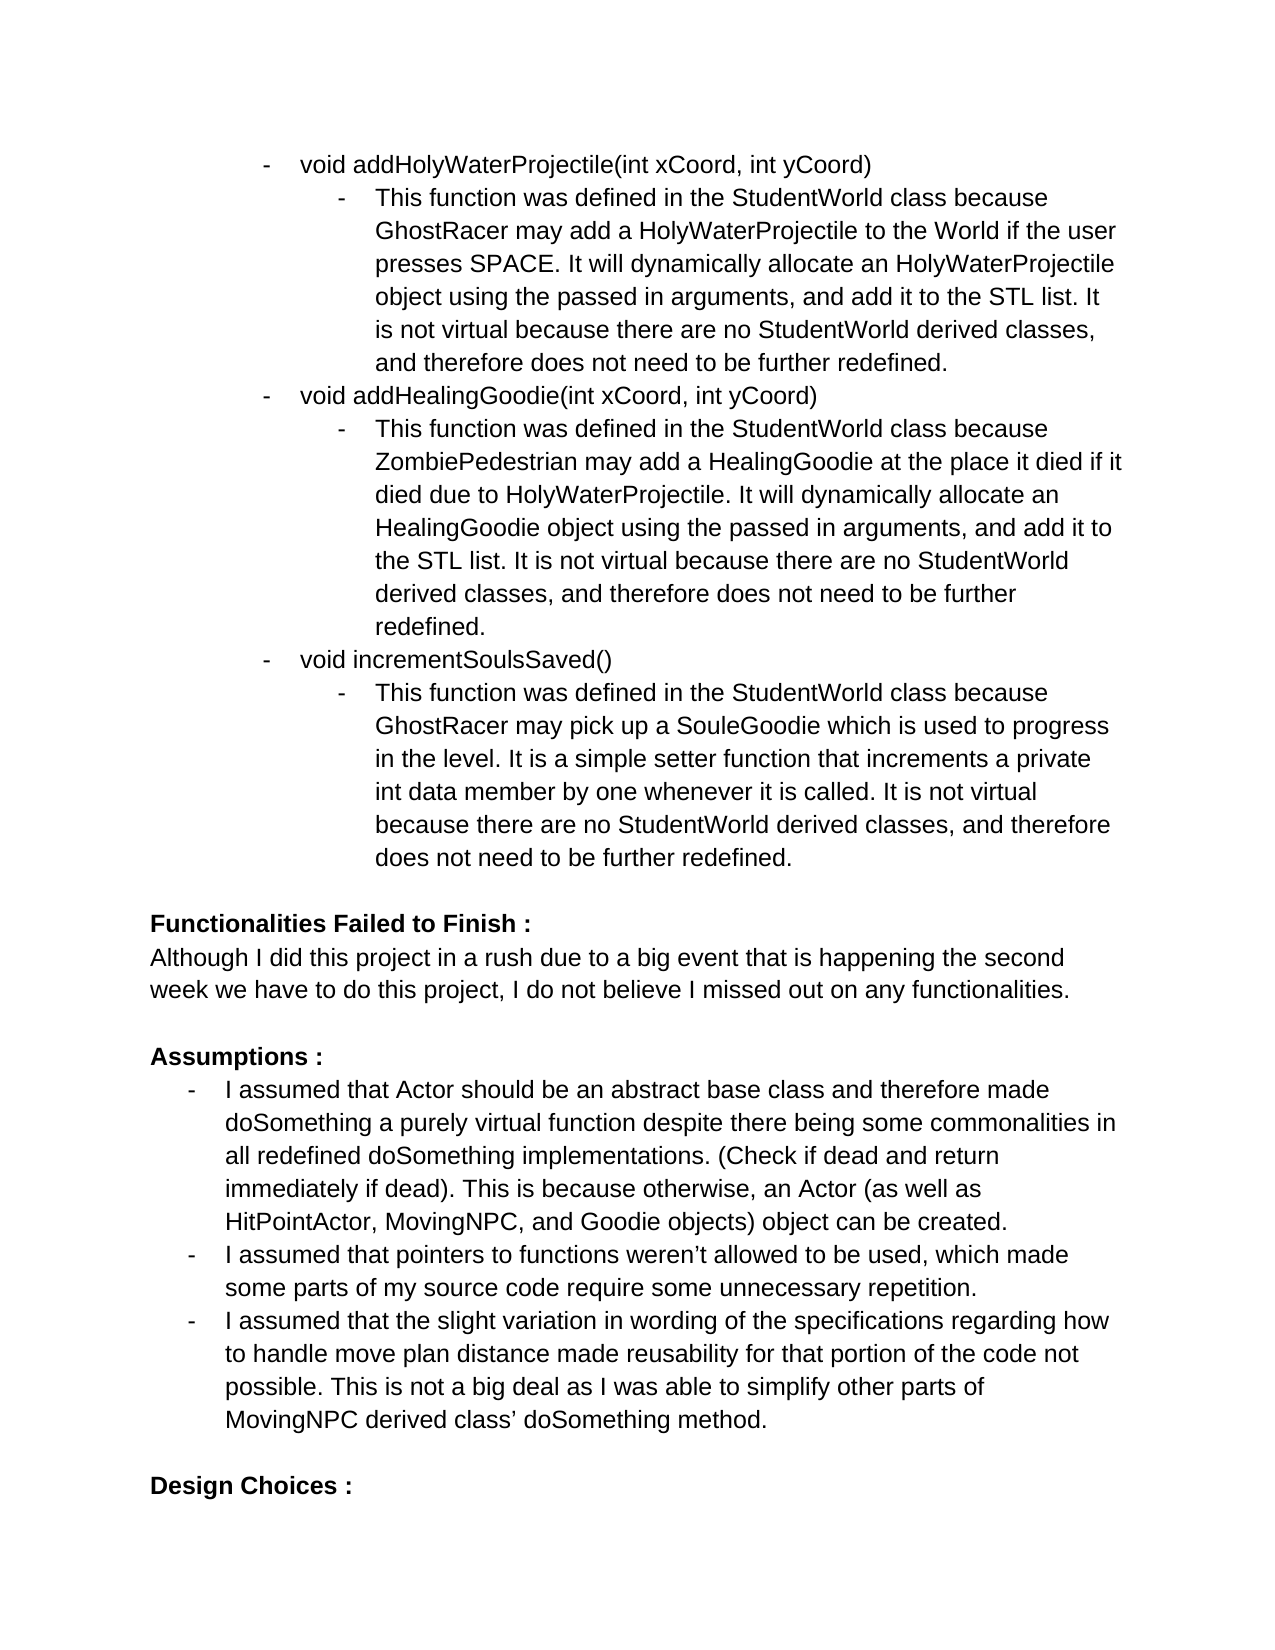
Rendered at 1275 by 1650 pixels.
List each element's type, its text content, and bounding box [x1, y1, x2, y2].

list void incrementSoulsSaved() [262, 645, 1125, 674]
text Functionalities Failed to Finish : [150, 909, 1125, 938]
list void addHolyWaterProjectile(int xCoord, int yCoord) [262, 150, 1125, 179]
list This function was defined in the StudentWorld class because GhostRacer may pick up a SouleGoodie which is used to progress in the level. It is a simple setter function that increments a private int data member by one whenever it is called. It is not virtual because there are no StudentWorld derived classes, and therefore does not need to be further redefined. [337, 678, 1125, 872]
list I assumed that the slight variation in wording of the specifications regarding how to handle move plan distance made reusability for that portion of the code not possible. This is not a big deal as I was able to simplify other parts of MovingNPC derived class’ doSomething method. [187, 1306, 1125, 1433]
list This function was defined in the StudentWorld class because GhostRacer may add a HolyWaterProjectile to the World if the user presses SPACE. It will dynamically allocate an HolyWaterProjectile object using the passed in arguments, and add it to the STL list. It is not virtual because there are no StudentWorld derived classes, and therefore does not need to be further redefined. [337, 183, 1125, 377]
text Although I did this project in a rush due to a big event that is happening the second week we have to do this project, I do not believe I missed out on any functionalities. [150, 942, 1125, 1004]
text Design Choices : [150, 1471, 1125, 1499]
text Assumptions : [150, 1042, 1125, 1070]
list I assumed that pointers to functions weren’t allowed to be used, which made some parts of my source code require some unnecessary repetition. [187, 1240, 1125, 1301]
list void addHealingGoodie(int xCoord, int yCoord) [262, 381, 1125, 410]
list This function was defined in the StudentWorld class because ZombiePedestrian may add a HealingGoodie at the place it died if it died due to HolyWaterProjectile. It will dynamically allocate an HealingGoodie object using the passed in arguments, and add it to the STL list. It is not virtual because there are no StudentWorld derived classes, and therefore does not need to be further redefined. [337, 414, 1125, 641]
list I assumed that Actor should be an abstract base class and therefore made doSomething a purely virtual function despite there being some commonalities in all redefined doSomething implementations. (Check if dead and return immediately if dead). This is because otherwise, an Actor (as well as HitPointActor, MovingNPC, and Goodie objects) object can be created. [187, 1074, 1125, 1235]
